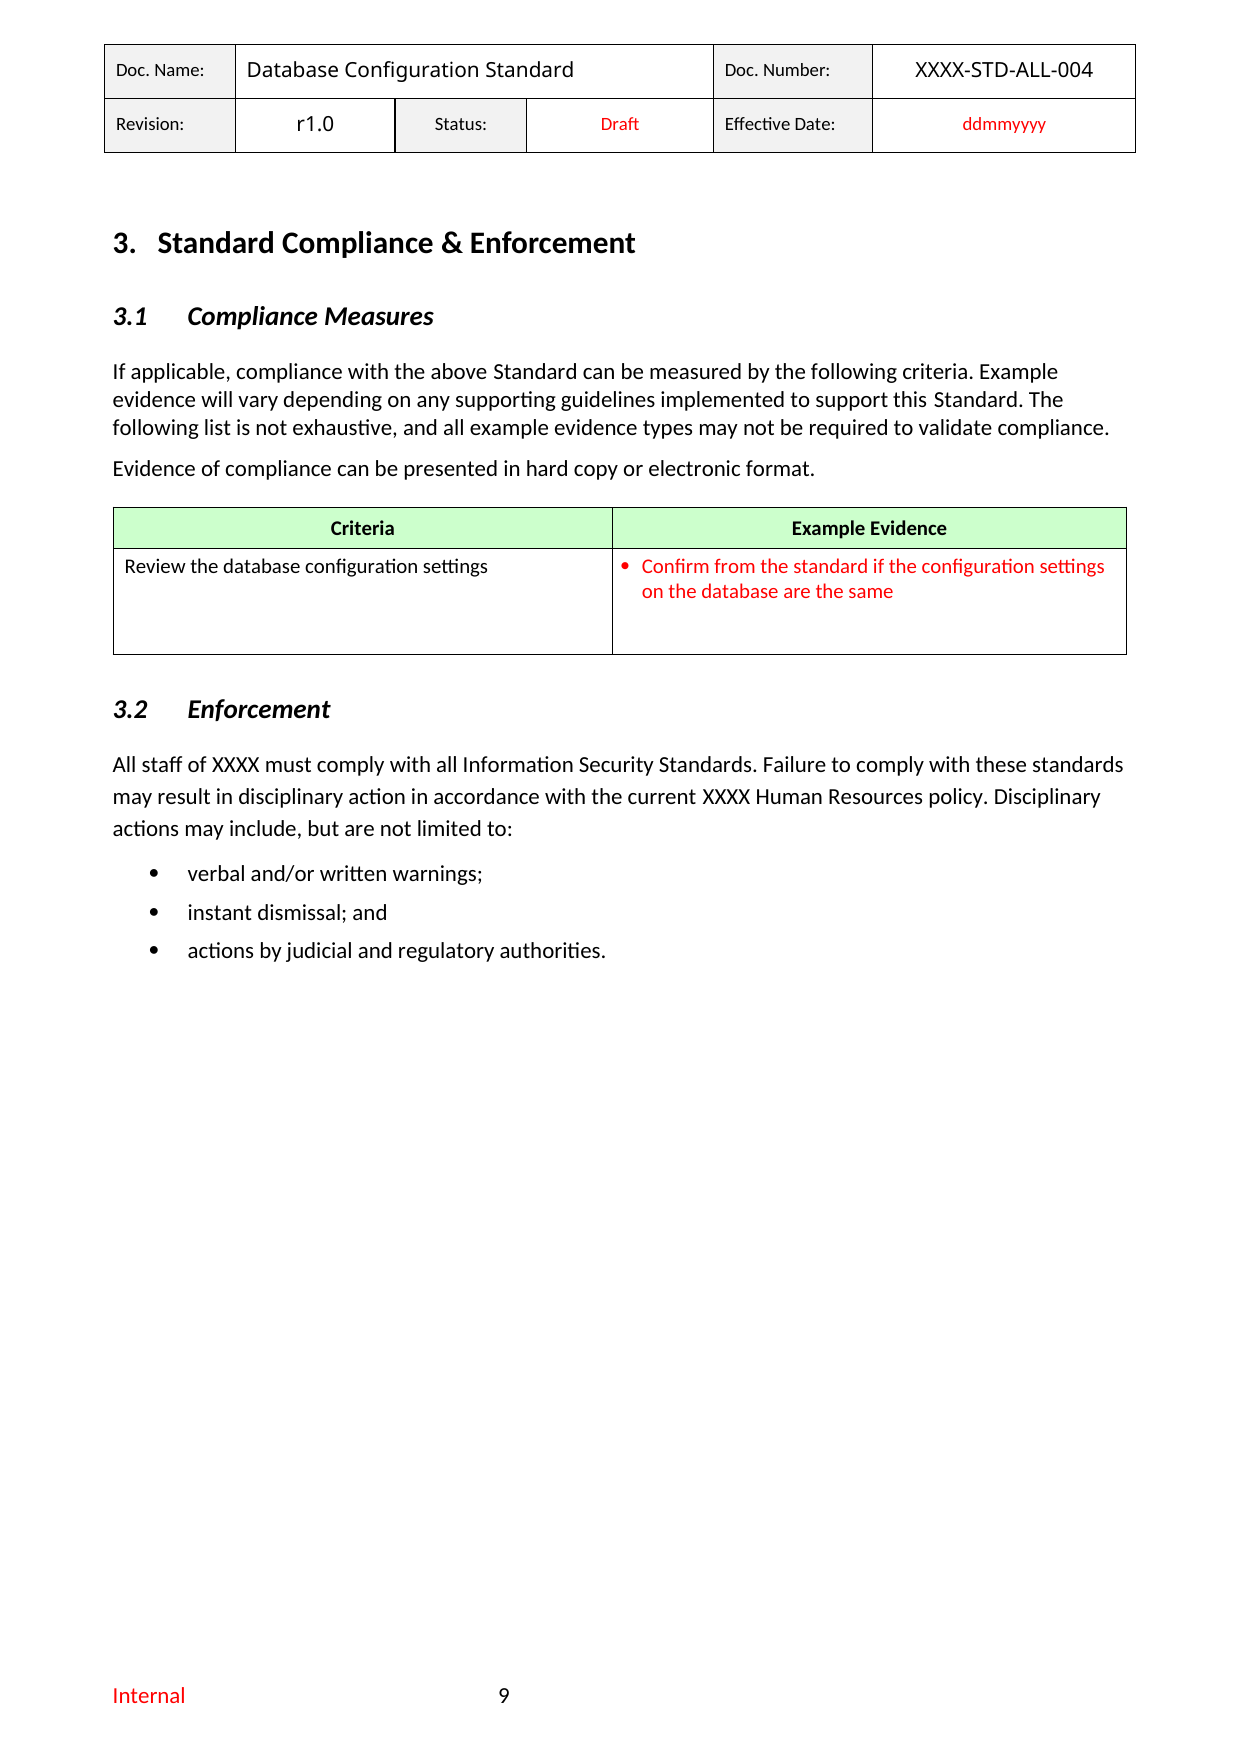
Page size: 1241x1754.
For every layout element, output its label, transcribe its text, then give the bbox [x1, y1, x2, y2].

table_cell Review the database configuration settings [114, 549, 612, 653]
subtitle Standard Compliance & Enforcement [112, 223, 1128, 262]
table_header Example Evidence [613, 508, 1126, 548]
table_cell Confirm from the standard if the configuration settings on the database are the same [613, 549, 1126, 653]
list verbal and/or written warnings; [150, 859, 1128, 887]
text Evidence of compliance can be presented in hard copy or electronic format. [112, 454, 1128, 482]
list instant dismissal; and [150, 898, 1128, 926]
table_header Criteria [114, 508, 612, 548]
subtitle Compliance Measures [112, 299, 1128, 332]
text If applicable, compliance with the above Standard can be measured by the following criteria. Example evidence will vary depending on any supporting guidelines implemented to support this Standard. The following list is not exhaustive, and all example evidence types may not be required to validate compliance. [112, 357, 1128, 441]
subtitle Enforcement [112, 692, 1128, 725]
text All staff of XXXX must comply with all Information Security Standards. Failure to comply with these standards may result in disciplinary action in accordance with the current XXXX Human Resources policy. Disciplinary actions may include, but are not limited to: [112, 750, 1128, 842]
list actions by judicial and regulatory authorities. [150, 936, 1128, 964]
